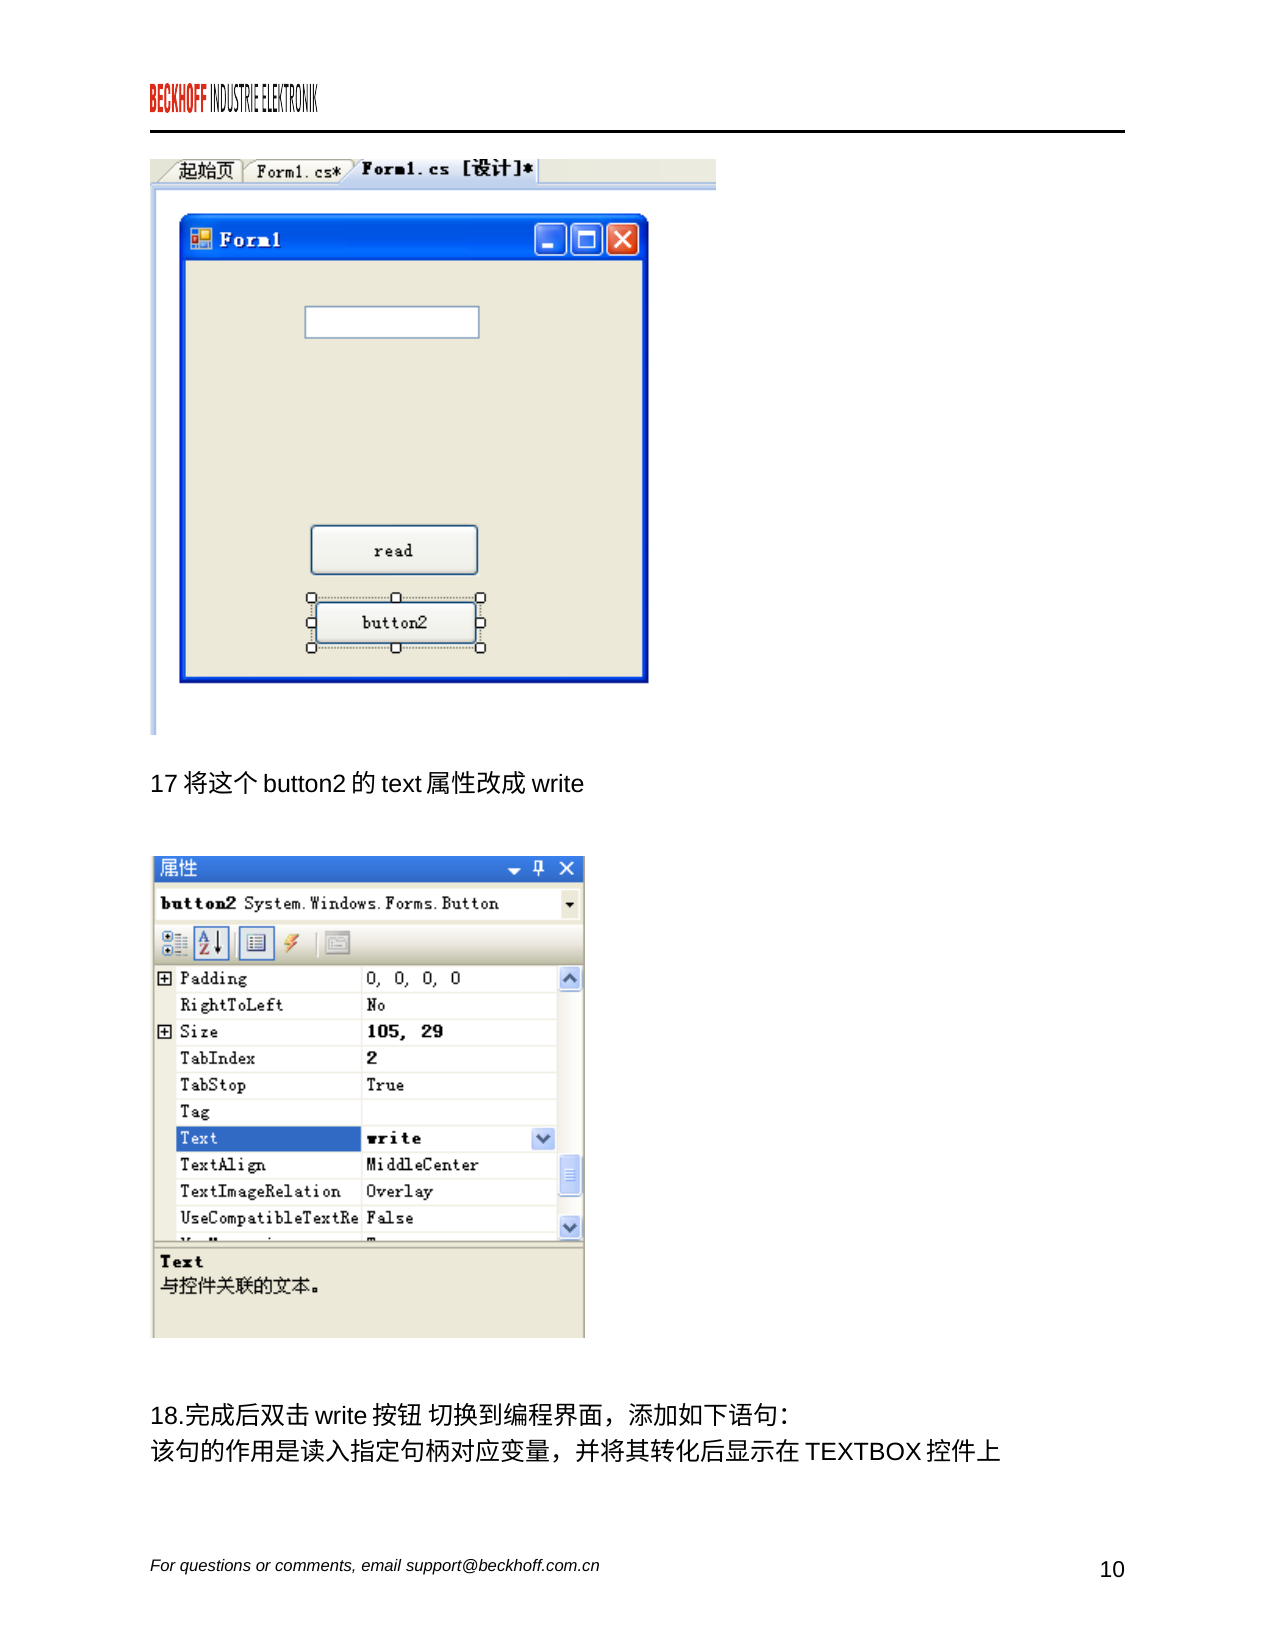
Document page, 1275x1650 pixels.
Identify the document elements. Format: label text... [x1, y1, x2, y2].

picture [150, 856, 585, 1338]
text 该句的作用是读入指定句柄对应变量，并将其转化后显示在TEXTBOX控件上 [150, 1432, 1125, 1468]
text 17将这个button2的text属性改成write [150, 763, 1125, 799]
text 18.完成后双击write按钮 切换到编程界面，添加如下语句： [150, 1396, 1125, 1432]
picture [150, 159, 716, 735]
